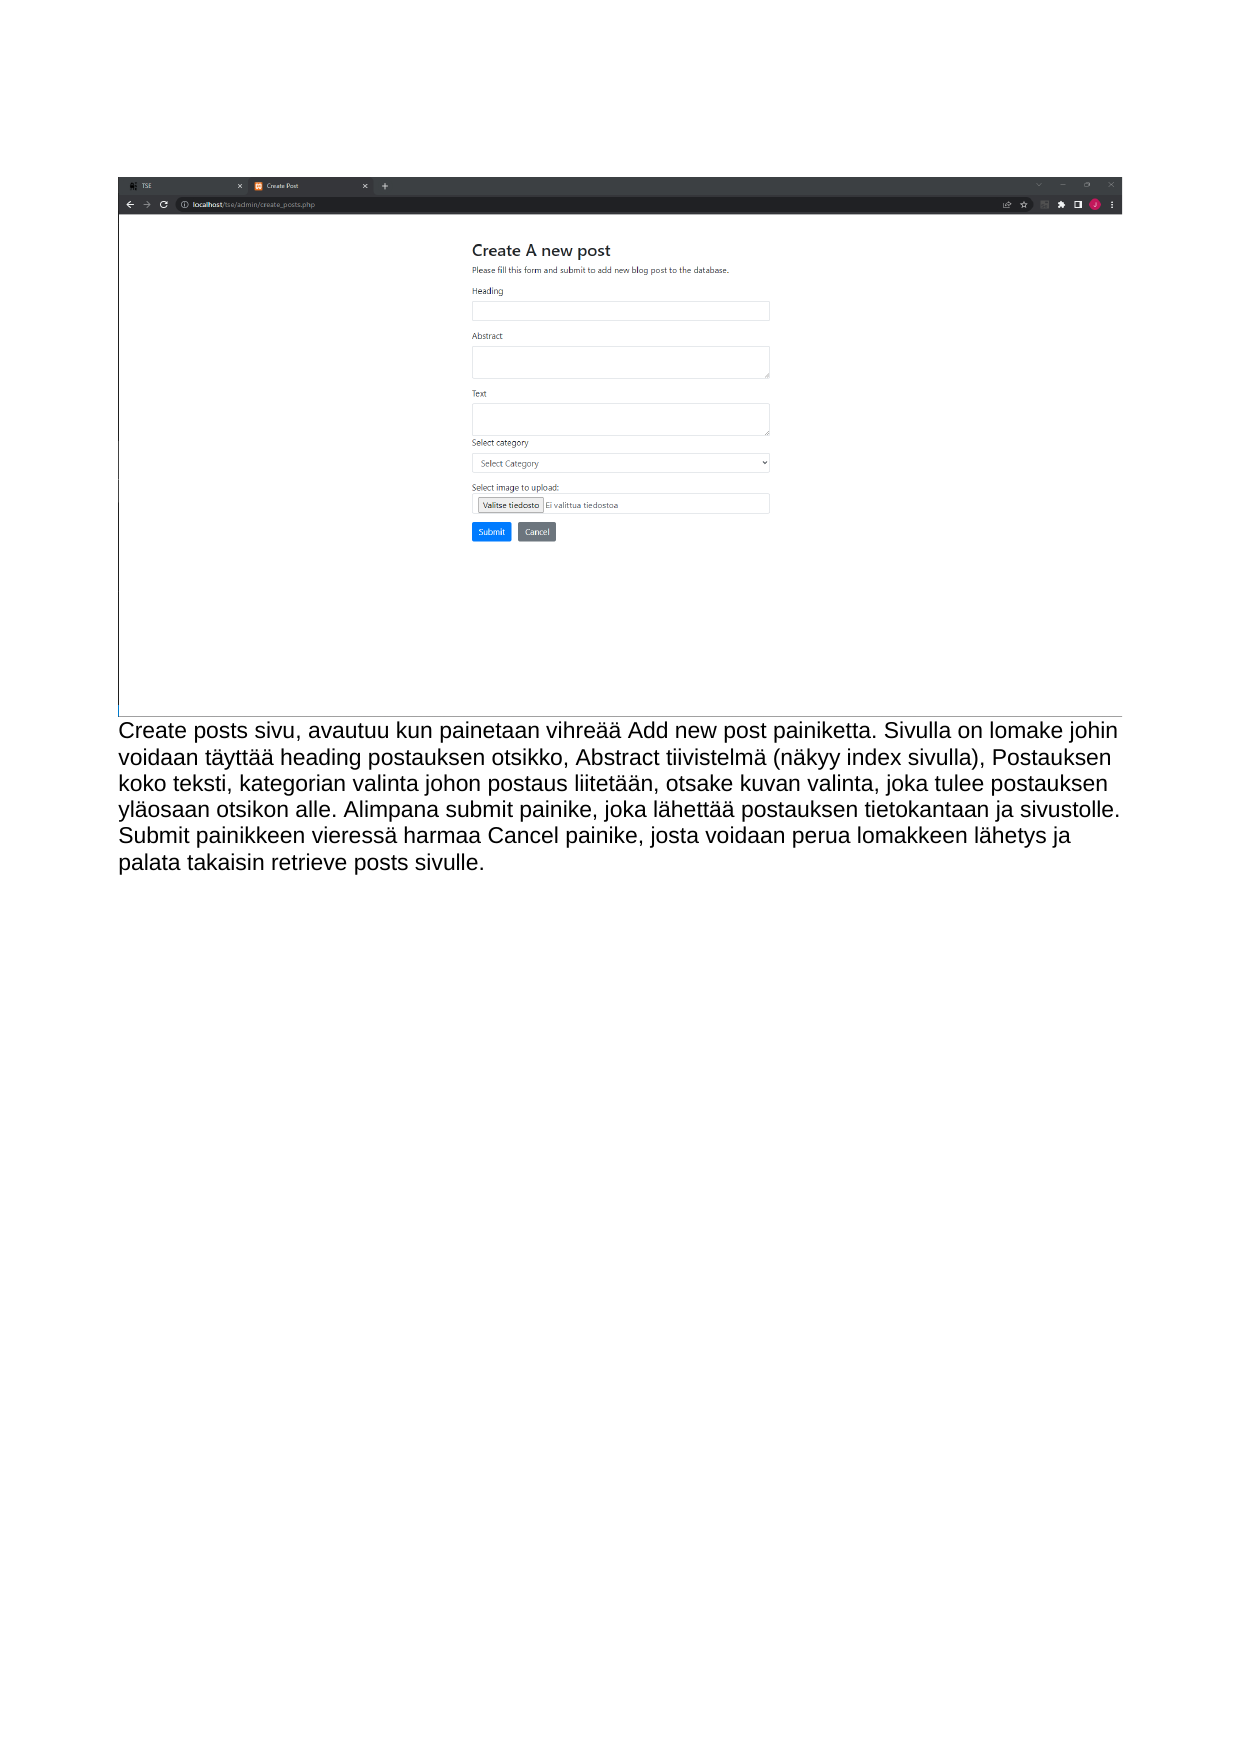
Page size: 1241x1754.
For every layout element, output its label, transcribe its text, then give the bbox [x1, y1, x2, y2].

text Create posts sivu, avautuu kun painetaan vihreää Add new post painiketta. Sivulla on lomake johin voidaan täyttää heading postauksen otsikko, Abstract tiivistelmä (näkyy index sivulla), Postauksen koko teksti, kategorian valinta johon postaus liitetään, otsake kuvan valinta, joka tulee postauksen yläosaan otsikon alle. Alimpana submit painike, joka lähettää postauksen tietokantaan ja sivustolle. Submit painikkeen vieressä harmaa Cancel painike, josta voidaan perua lomakkeen lähetys ja palata takaisin retrieve posts sivulle. [118, 717, 1122, 875]
picture [118, 177, 1123, 717]
